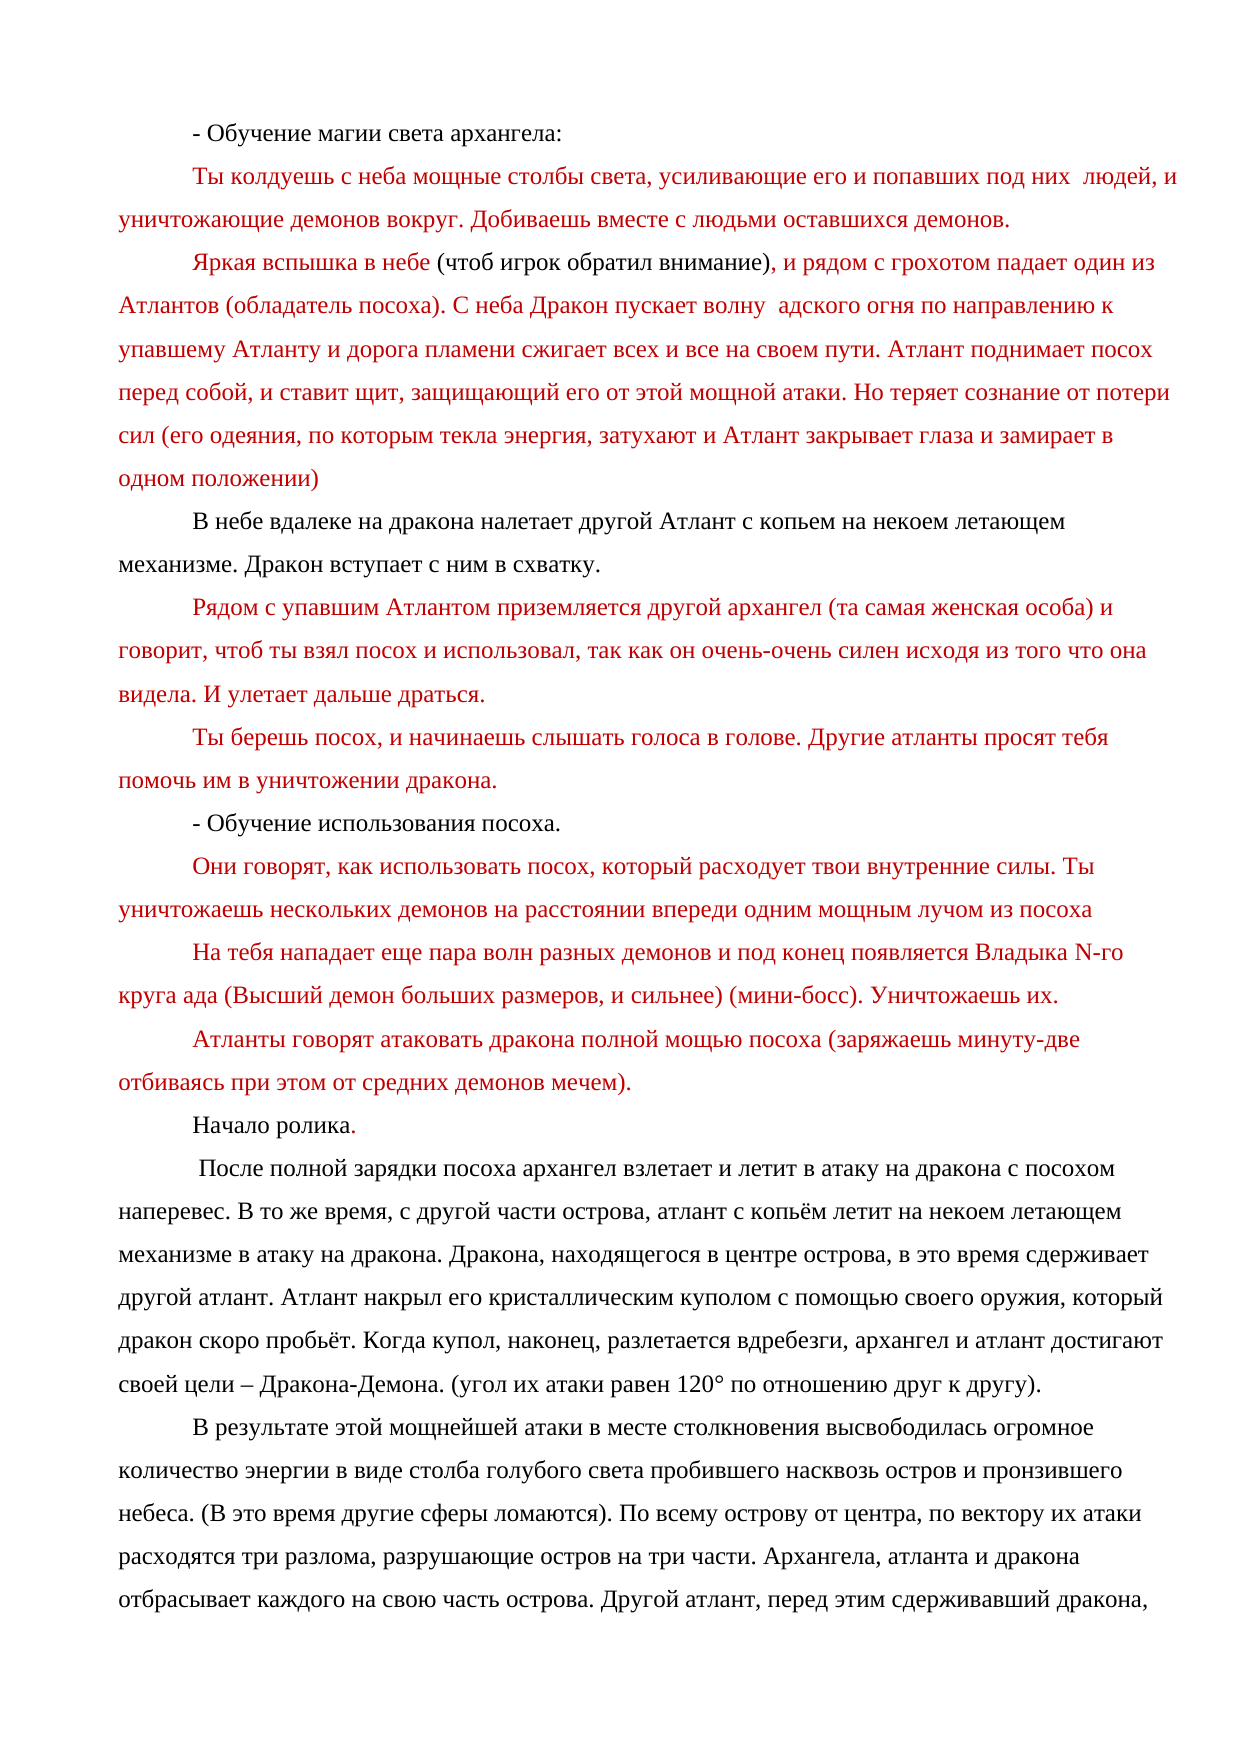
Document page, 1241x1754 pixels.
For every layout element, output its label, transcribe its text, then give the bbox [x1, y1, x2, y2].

text Рядом с упавшим Атлантом приземляется другой архангел (та самая женская особа) и говорит, чтоб ты взял посох и использовал, так как он очень-очень силен исходя из того что она видела. И улетает дальше драться. [118, 592, 1181, 707]
text - Обучение использования посоха. [118, 808, 1181, 837]
text Ты колдуешь с неба мощные столбы света, усиливающие его и попавших под них людей, и уничтожающие демонов вокруг. Добиваешь вместе с людьми оставшихся демонов. [118, 161, 1181, 233]
text На тебя нападает еще пара волн разных демонов и под конец появляется Владыка N-го круга ада (Высший демон больших размеров, и сильнее) (мини-босс). Уничтожаешь их. [118, 937, 1181, 1009]
text Начало ролика. [118, 1110, 1181, 1139]
text В небе вдалеке на дракона налетает другой Атлант с копьем на некоем летающем механизме. Дракон вступает с ним в схватку. [118, 506, 1181, 578]
text Атланты говорят атаковать дракона полной мощью посоха (заряжаешь минуту-две отбиваясь при этом от средних демонов мечем). [118, 1024, 1181, 1096]
text - Обучение магии света архангела: [118, 118, 1181, 147]
text После полной зарядки посоха архангел взлетает и летит в атаку на дракона с посохом наперевес. В то же время, с другой части острова, атлант с копьём летит на некоем летающем механизме в атаку на дракона. Дракона, находящегося в центре острова, в это время сдерживает другой атлант. Атлант накрыл его кристаллическим куполом с помощью своего оружия, который дракон скоро пробьёт. Когда купол, наконец, разлетается вдребезги, архангел и атлант достигают своей цели – Дракона-Демона. (угол их атаки равен 120° по отношению друг к другу). [118, 1153, 1181, 1397]
text Они говорят, как использовать посох, который расходует твои внутренние силы. Ты уничтожаешь нескольких демонов на расстоянии впереди одним мощным лучом из посоха [118, 851, 1181, 923]
text Яркая вспышка в небе (чтоб игрок обратил внимание), и рядом с грохотом падает один из Атлантов (обладатель посоха). С неба Дракон пускает волну адского огня по направлению к упавшему Атланту и дорога пламени сжигает всех и все на своем пути. Атлант поднимает посох перед собой, и ставит щит, защищающий его от этой мощной атаки. Но теряет сознание от потери сил (его одеяния, по которым текла энергия, затухают и Атлант закрывает глаза и замирает в одном положении) [118, 247, 1181, 492]
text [118, 1412, 1181, 1613]
text Ты берешь посох, и начинаешь слышать голоса в голове. Другие атланты просят тебя помочь им в уничтожении дракона. [118, 722, 1181, 794]
